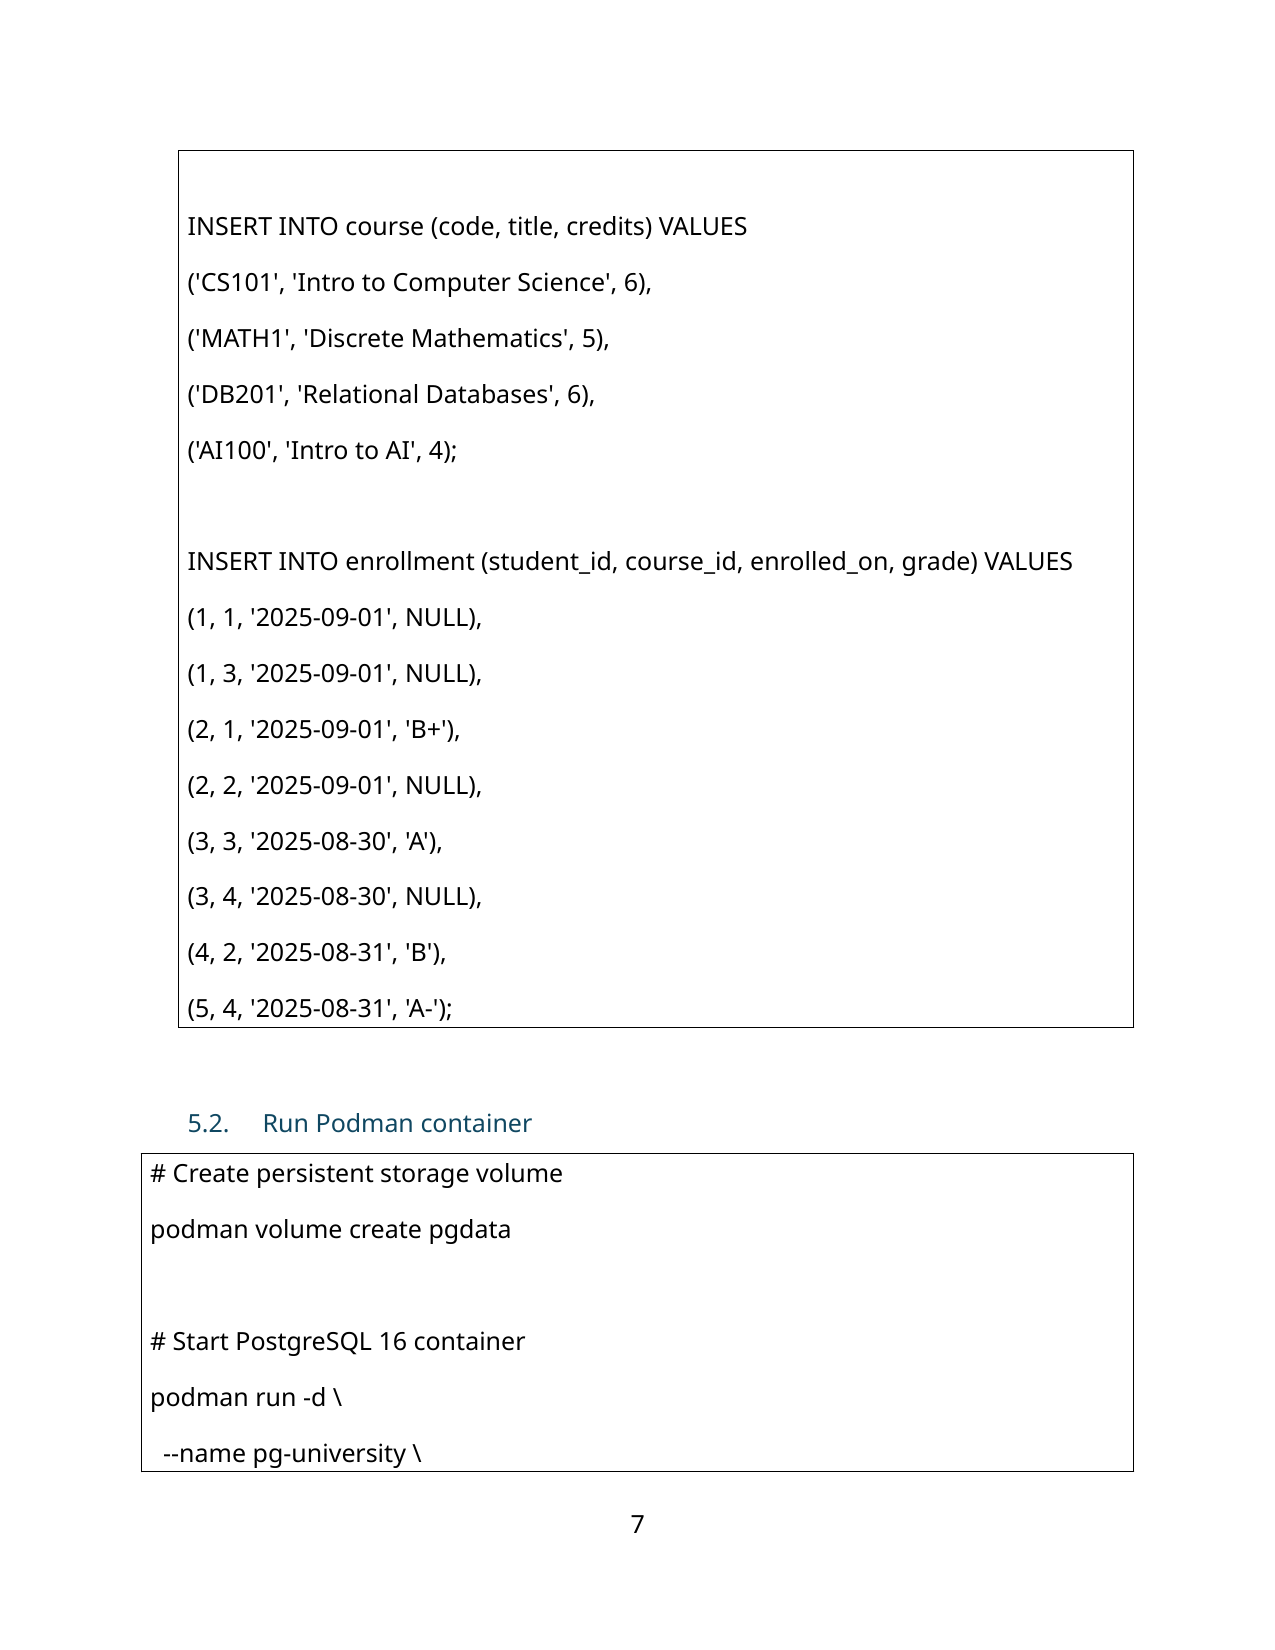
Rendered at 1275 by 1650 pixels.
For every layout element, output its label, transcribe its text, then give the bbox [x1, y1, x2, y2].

text (2, 2, '2025-09-01', NULL), [179, 764, 1133, 801]
text ('AI100', 'Intro to AI', 4); [179, 429, 1133, 466]
text (5, 4, '2025-08-31', 'A-'); [179, 987, 1133, 1027]
text INSERT INTO course (code, title, credits) VALUES [179, 206, 1133, 243]
text (2, 1, '2025-09-01', 'B+'), [179, 708, 1133, 746]
text (3, 3, '2025-08-30', 'A'), [179, 820, 1133, 857]
text # Create persistent storage volume [142, 1154, 1133, 1190]
text podman run -d \ [142, 1376, 1133, 1413]
text (4, 2, '2025-08-31', 'B'), [179, 932, 1133, 969]
text (1, 3, '2025-09-01', NULL), [179, 652, 1133, 690]
text ('MATH1', 'Discrete Mathematics', 5), [179, 317, 1133, 355]
text # Start PostgreSQL 16 container [142, 1320, 1133, 1358]
text (3, 4, '2025-08-30', NULL), [179, 876, 1133, 913]
text ('DB201', 'Relational Databases', 6), [179, 373, 1133, 411]
text --name pg-university \ [142, 1432, 1133, 1471]
text ('CS101', 'Intro to Computer Science', 6), [179, 262, 1133, 299]
subtitle Run Podman container [187, 1105, 1125, 1139]
text (1, 1, '2025-09-01', NULL), [179, 597, 1133, 634]
text podman volume create pgdata [142, 1209, 1133, 1246]
text INSERT INTO enrollment (student_id, course_id, enrolled_on, grade) VALUES [179, 541, 1133, 578]
